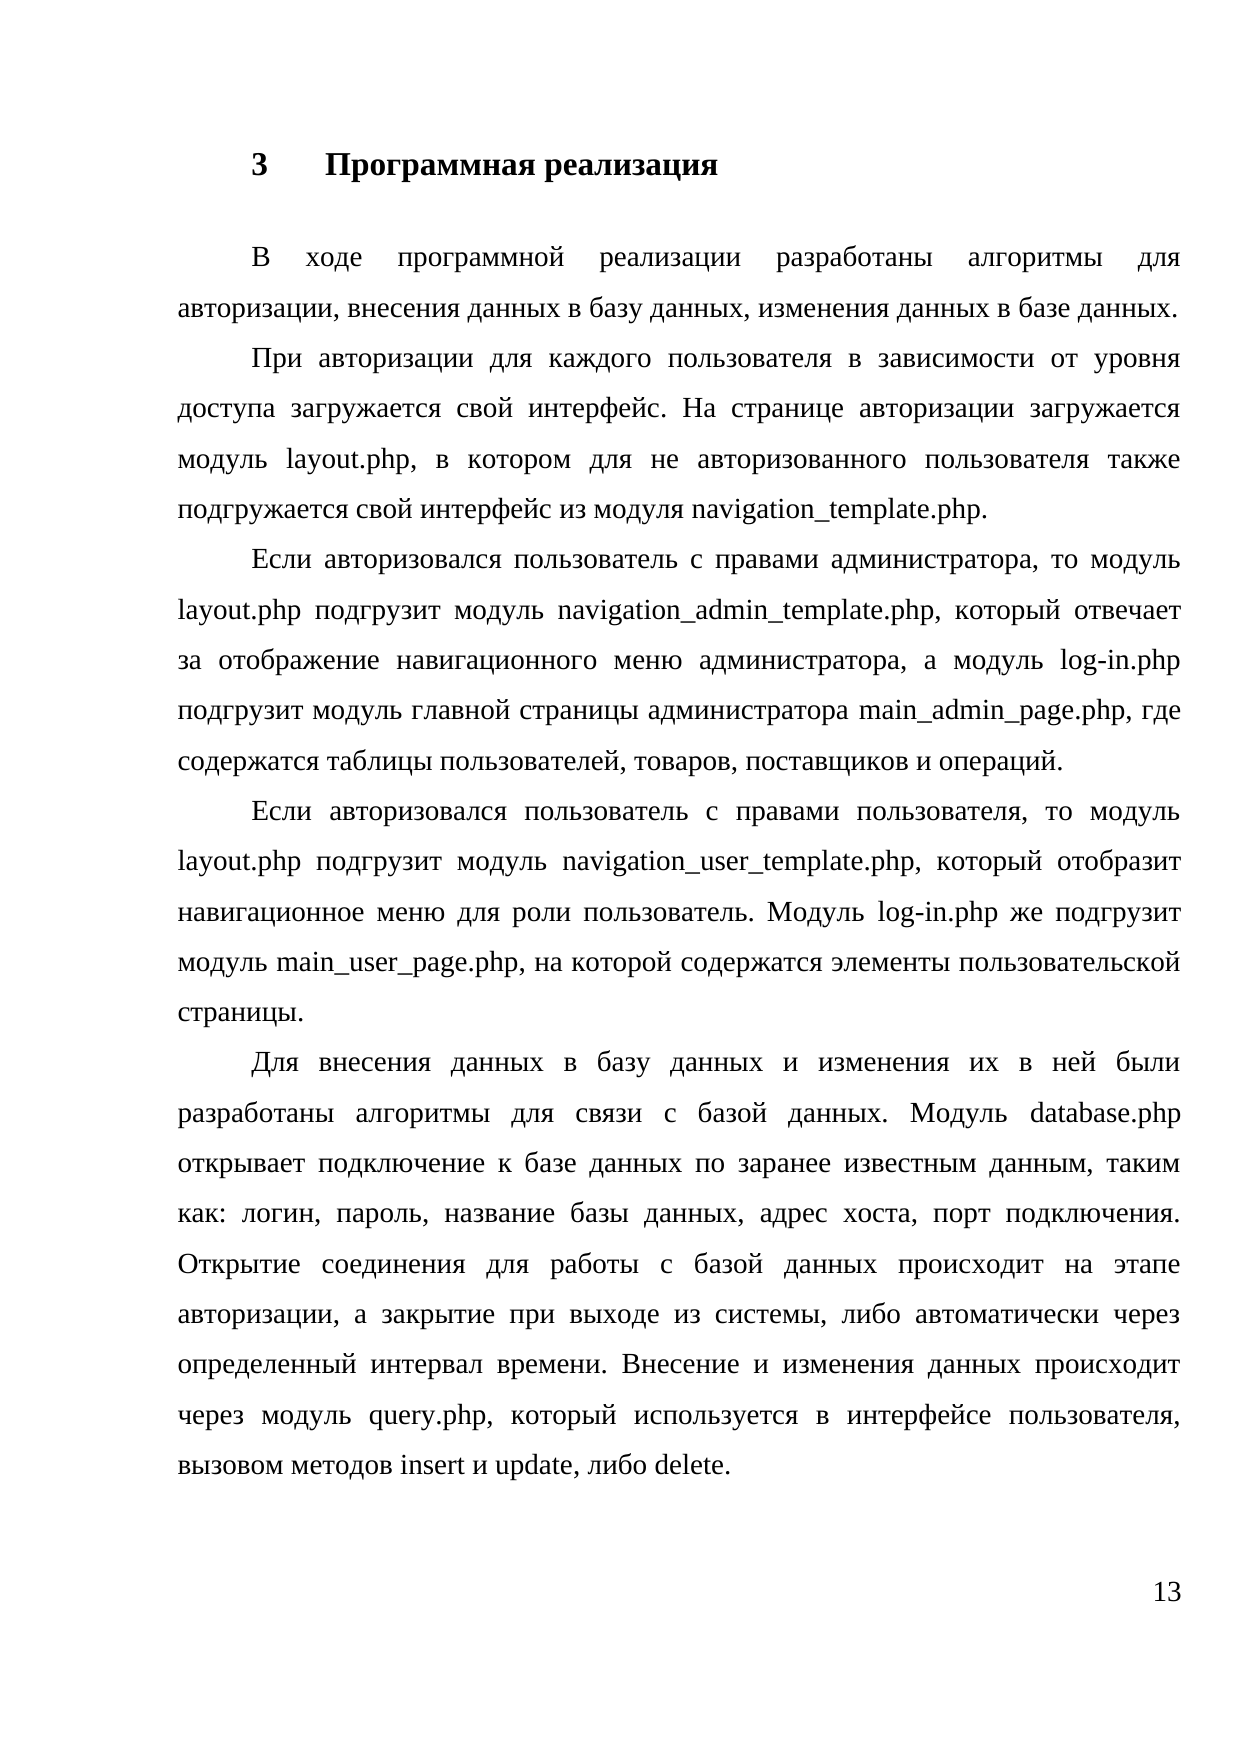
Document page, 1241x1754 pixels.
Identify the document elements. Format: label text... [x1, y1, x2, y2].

text Если авторизовался пользователь с правами администратора, то модуль layout.php подгрузит модуль navigation_admin_template.php, который отвечает за отображение навигационного меню администратора, а модуль log-in.php подгрузит модуль главной страницы администратора main_admin_page.php, где содержатся таблицы пользователей, товаров, поставщиков и операций. [177, 541, 1181, 776]
text Если авторизовался пользователь с правами пользователя, то модуль layout.php подгрузит модуль navigation_user_template.php, который отобразит навигационное меню для роли пользователь. Модуль log-in.php же подгрузит модуль main_user_page.php, на которой содержатся элементы пользовательской страницы. [177, 793, 1181, 1028]
text В ходе программной реализации разработаны алгоритмы для авторизации, внесения данных в базу данных, изменения данных в базе данных. [177, 239, 1181, 323]
text Для внесения данных в базу данных и изменения их в ней были разработаны алгоритмы для связи с базой данных. Модуль database.php открывает подключение к базе данных по заранее известным данным, таким как: логин, пароль, название базы данных, адрес хоста, порт подключения. Открытие соединения для работы с базой данных происходит на этапе авторизации, а закрытие при выходе из системы, либо автоматически через определенный интервал времени. Внесение и изменения данных происходит через модуль query.php, который используется в интерфейсе пользователя, вызовом методов insert и update, либо delete. [177, 1044, 1181, 1481]
text При авторизации для каждого пользователя в зависимости от уровня доступа загружается свой интерфейс. На странице авторизации загружается модуль layout.php, в котором для не авторизованного пользователя также подгружается свой интерфейс из модуля navigation_template.php. [177, 340, 1181, 525]
list Программная реализация [177, 144, 1122, 183]
